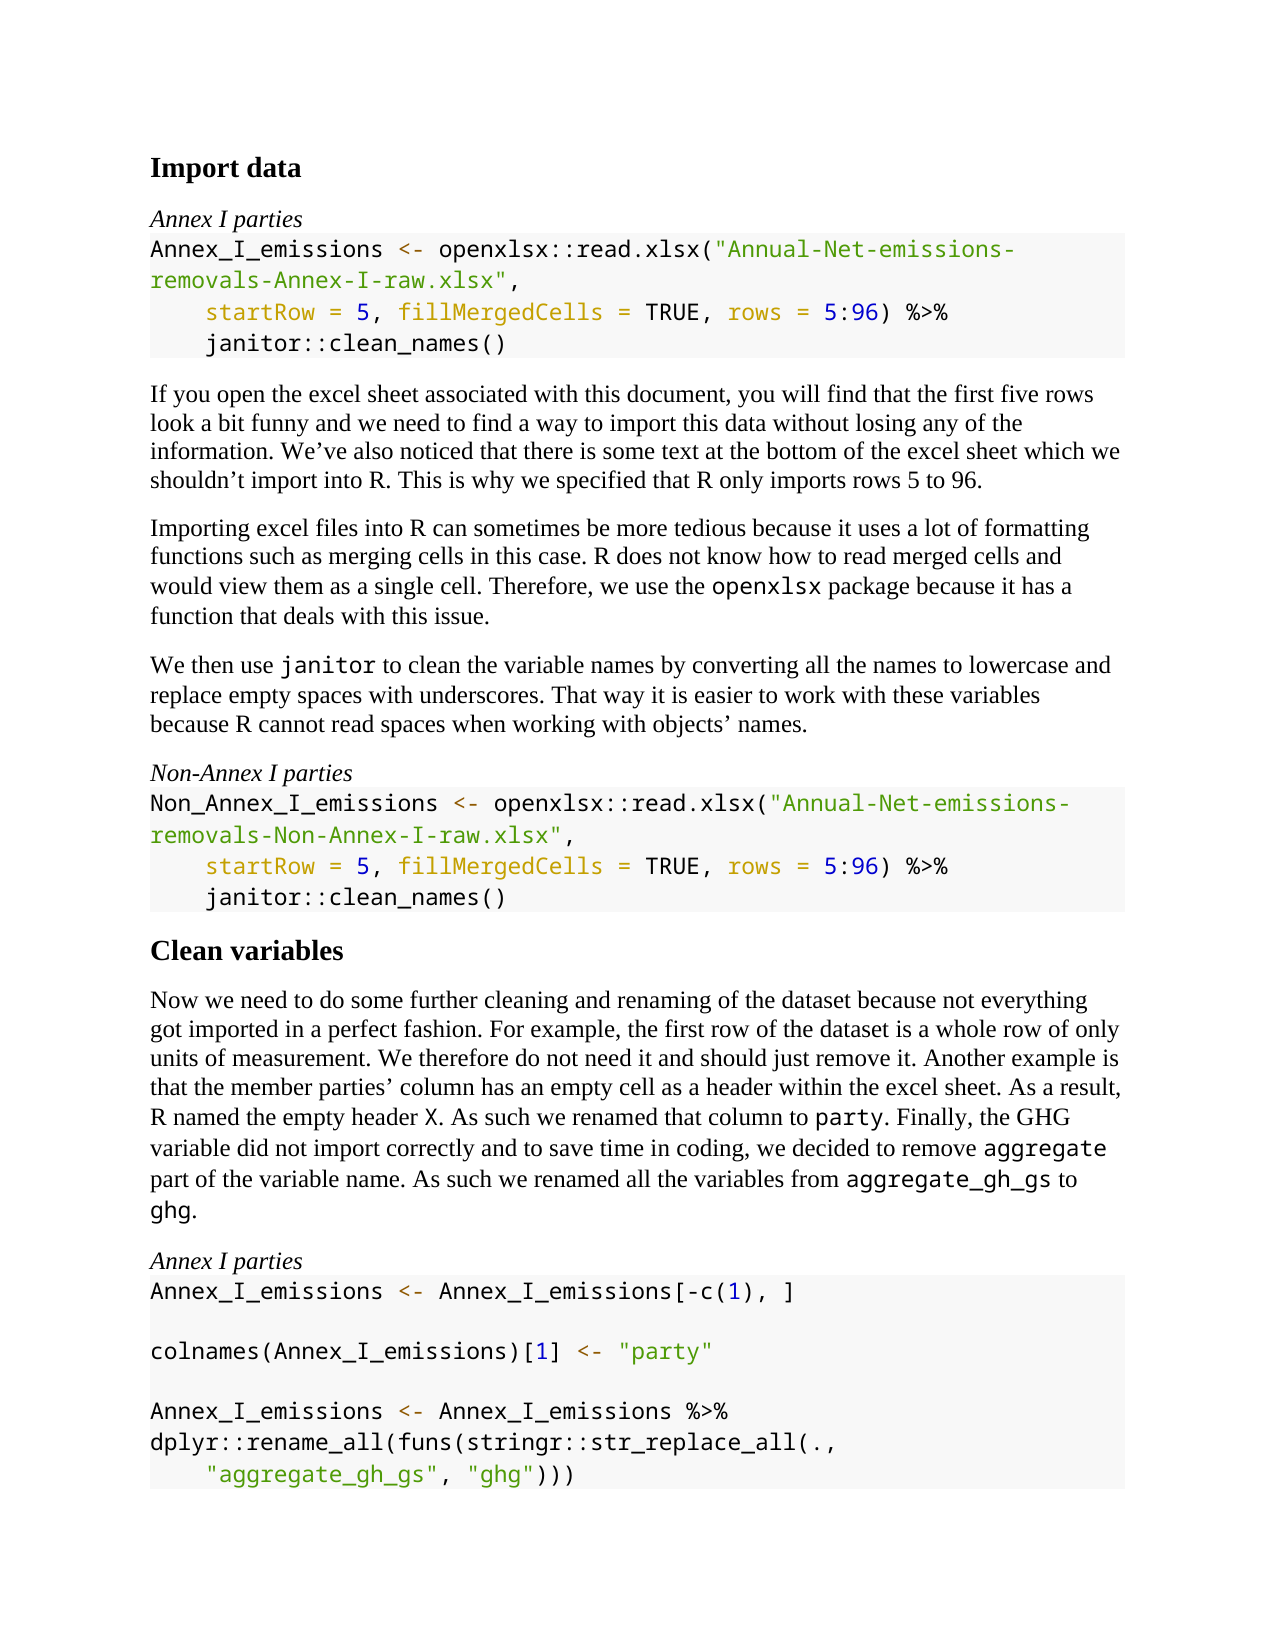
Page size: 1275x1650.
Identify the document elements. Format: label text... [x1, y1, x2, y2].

text If you open the excel sheet associated with this document, you will find that the first five rows look a bit funny and we need to find a way to import this data without losing any of the information. We’ve also noticed that there is some text at the bottom of the excel sheet which we shouldn’t import into R. This is why we specified that R only imports rows 5 to 96. [150, 379, 1125, 494]
text Importing excel files into R can sometimes be more tedious because it uses a lot of formatting functions such as merging cells in this case. R does not know how to read merged cells and would view them as a single cell. Therefore, we use the openxlsx package because it has a function that deals with this issue. [150, 513, 1125, 630]
text Annex_I_emissions <- Annex_I_emissions[-c(1), ] colnames(Annex_I_emissions)[1] <- "party" Annex_I_emissions <- Annex_I_emissions %>% dplyr::rename_all(funs(stringr::str_replace_all(., "aggregate_gh_gs", "ghg"))) [150, 1275, 1125, 1489]
subtitle Non-Annex I parties [150, 758, 1125, 787]
text Non_Annex_I_emissions <- openxlsx::read.xlsx("Annual-Net-emissions-removals-Non-Annex-I-raw.xlsx", startRow = 5, fillMergedCells = TRUE, rows = 5:96) %>% janitor::clean_names() [150, 787, 1125, 912]
subtitle Clean variables [150, 933, 1125, 967]
subtitle Import data [150, 150, 1125, 183]
subtitle Annex I parties [150, 204, 1125, 233]
text We then use janitor to clean the variable names by converting all the names to lowercase and replace empty spaces with underscores. That way it is easier to work with these variables because R cannot read spaces when working with objects’ names. [150, 649, 1125, 738]
text Now we need to do some further cleaning and renaming of the dataset because not everything got imported in a perfect fashion. For example, the first row of the dataset is a whole row of only units of measurement. We therefore do not need it and should just remove it. Another example is that the member parties’ column has an empty cell as a header within the excel sheet. As a result, R named the empty header X. As such we renamed that column to party. Finally, the GHG variable did not import correctly and to save time in coding, we decided to remove aggregate part of the variable name. As such we renamed all the variables from aggregate_gh_gs to ghg. [150, 985, 1125, 1225]
subtitle Annex I parties [150, 1246, 1125, 1275]
